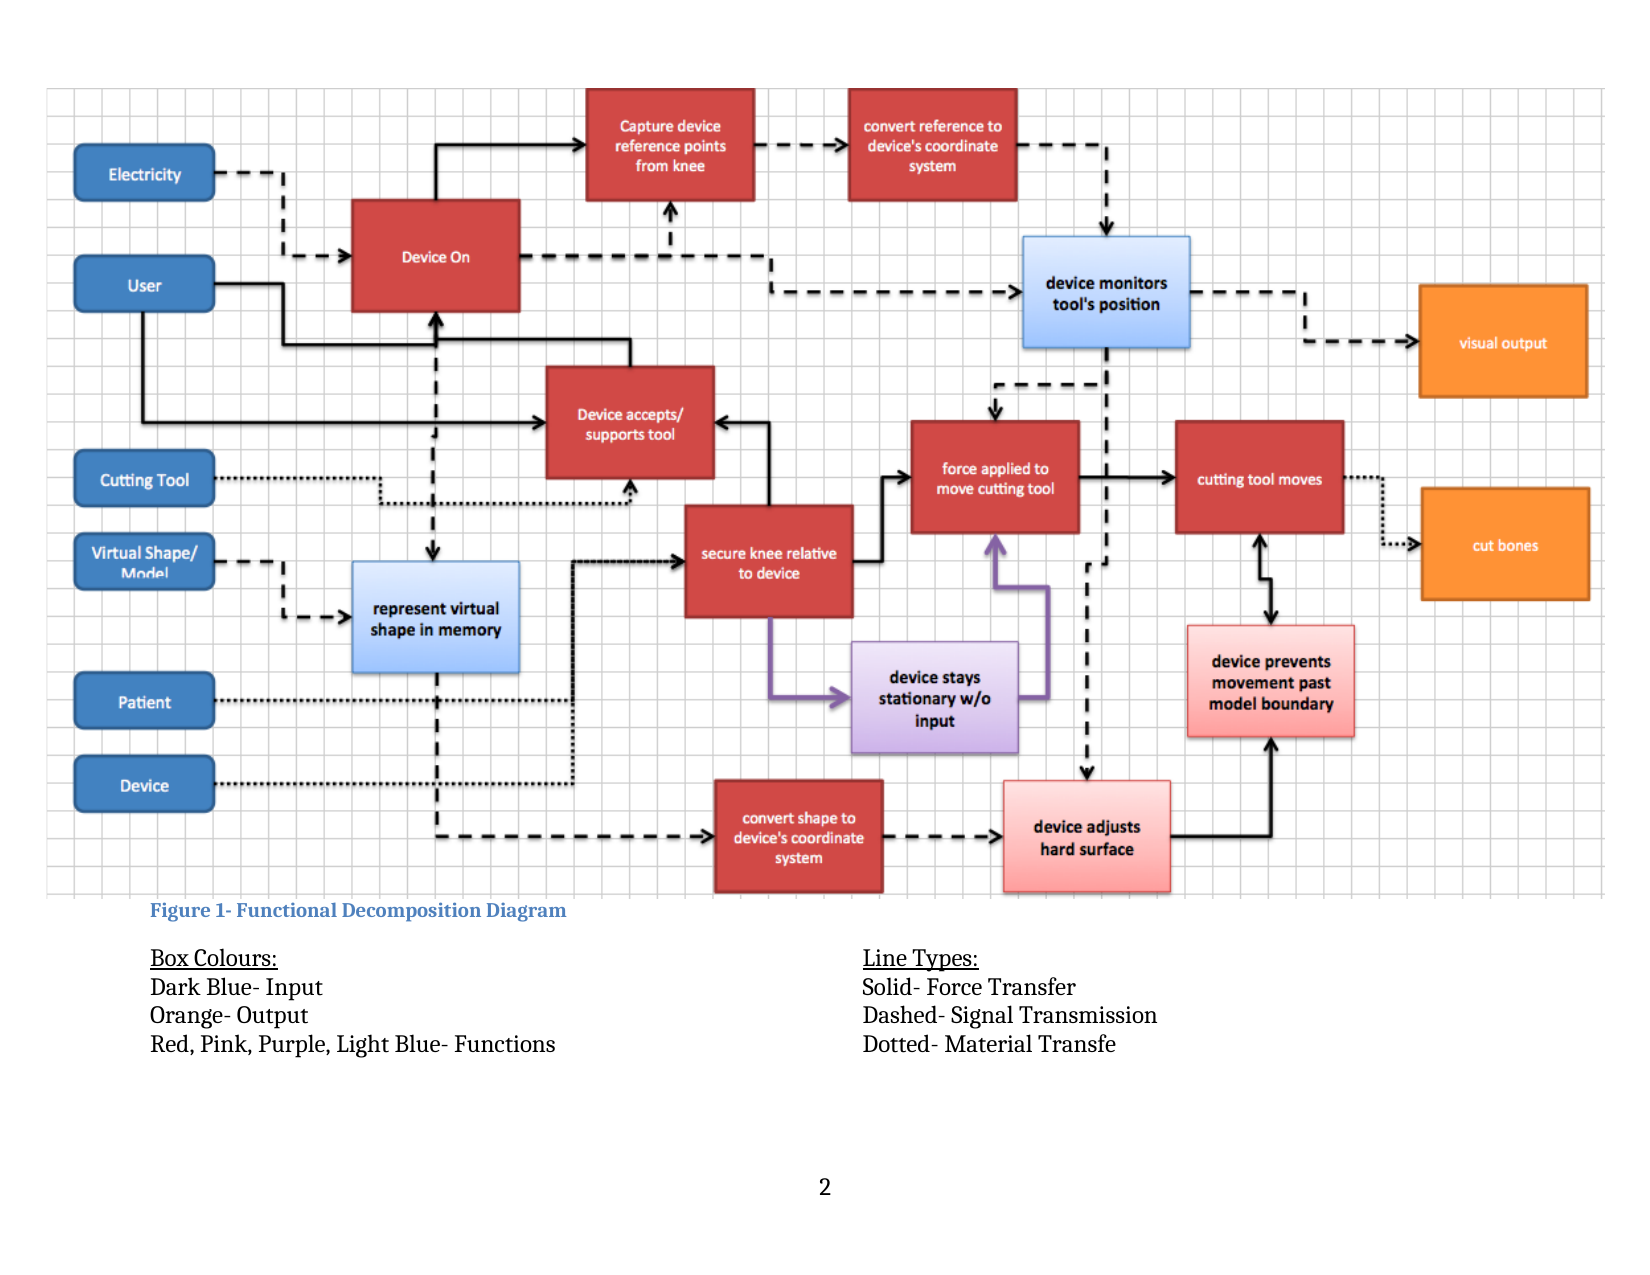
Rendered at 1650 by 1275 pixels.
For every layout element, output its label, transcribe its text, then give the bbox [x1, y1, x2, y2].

text Line Types: [862, 944, 1500, 972]
text Orange- Output [150, 1001, 787, 1030]
text Dashed- Signal Transmission [862, 1001, 1500, 1030]
text Dark Blue- Input [150, 972, 787, 1001]
text Figure 1- Functional Decomposition Diagram [150, 899, 1500, 923]
picture [46, 88, 1605, 899]
text Solid- Force Transfer [862, 972, 1500, 1001]
text Red, Pink, Purple, Light Blue- Functions [150, 1030, 787, 1059]
text Dotted- Material Transfe [862, 1030, 1500, 1059]
text Box Colours: [150, 944, 787, 972]
